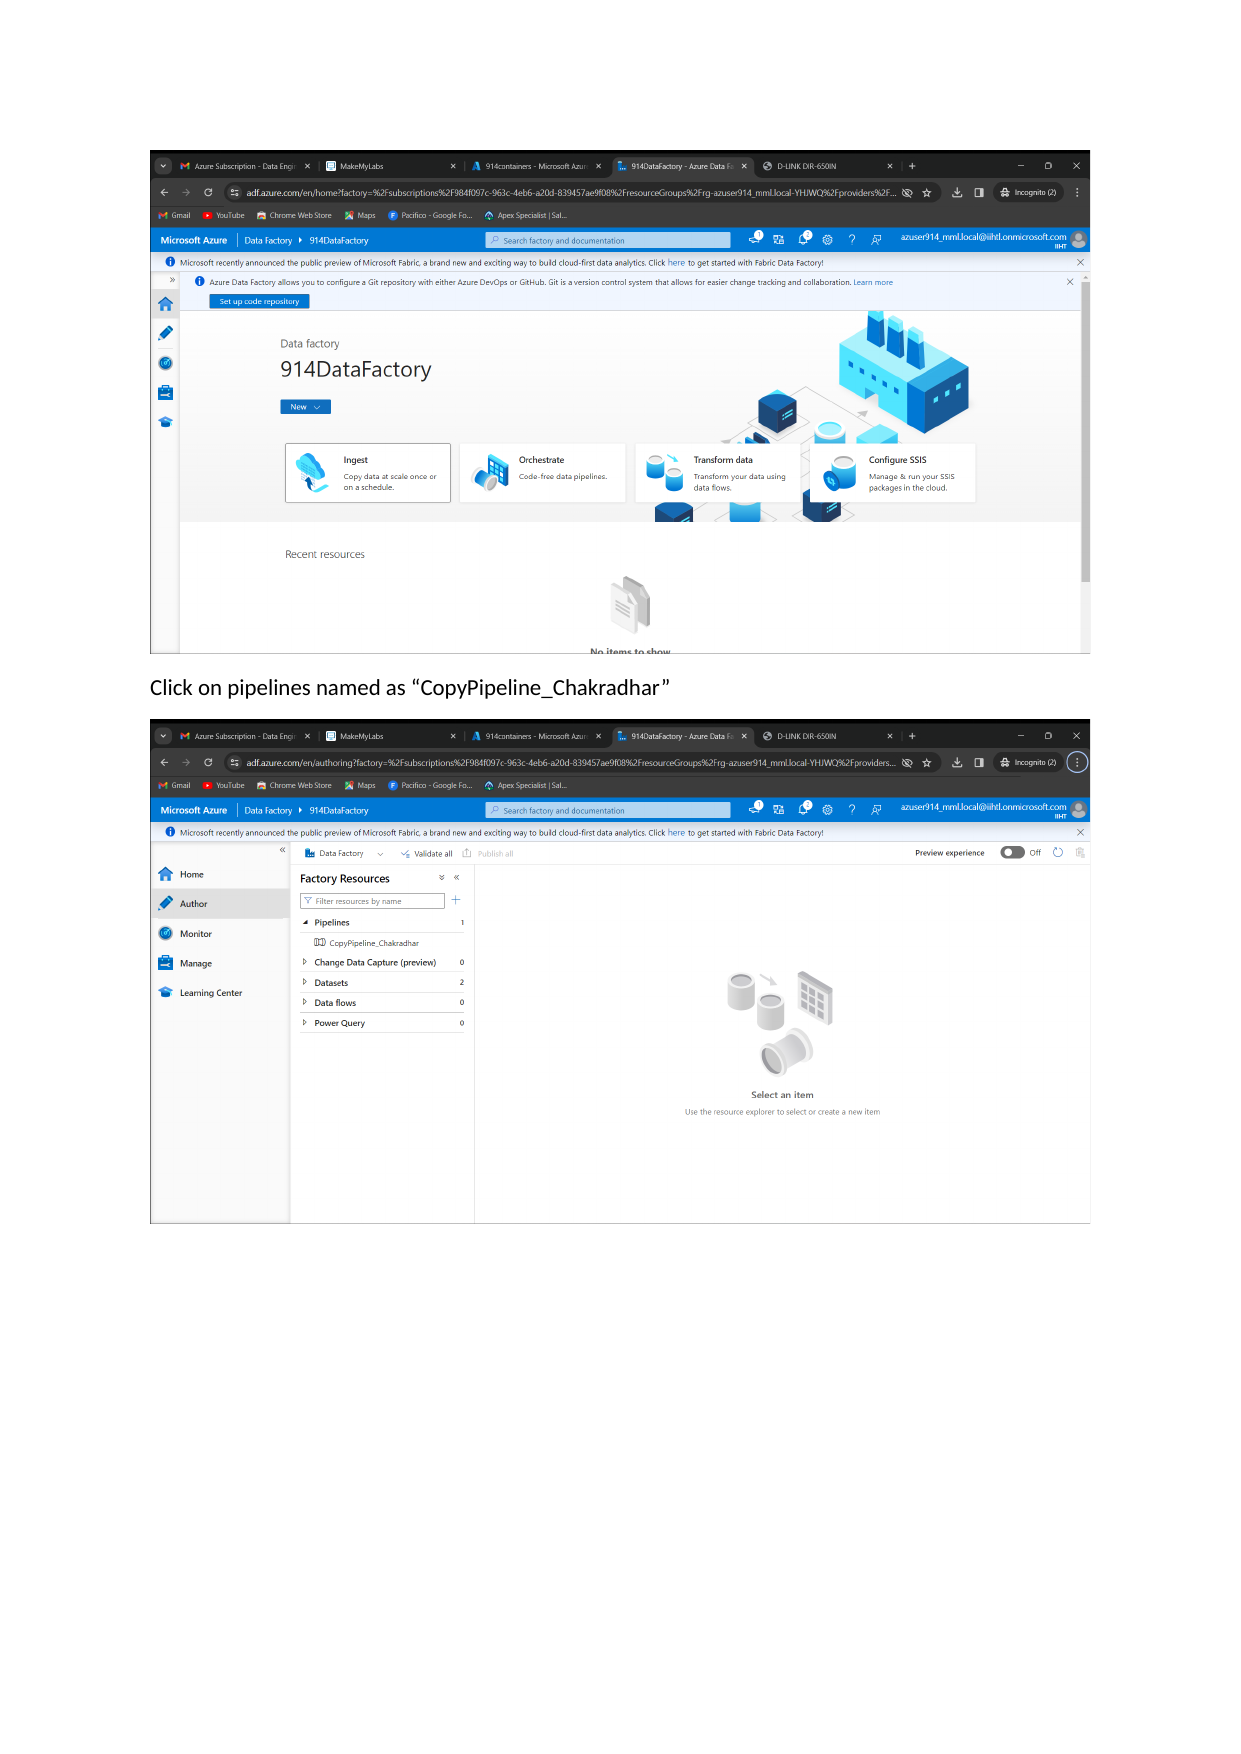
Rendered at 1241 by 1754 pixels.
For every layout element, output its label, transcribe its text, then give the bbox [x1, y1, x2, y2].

picture [150, 150, 1091, 654]
picture [150, 719, 1091, 1224]
text Click on pipelines named as “CopyPipeline_Chakradhar” [150, 673, 1090, 701]
